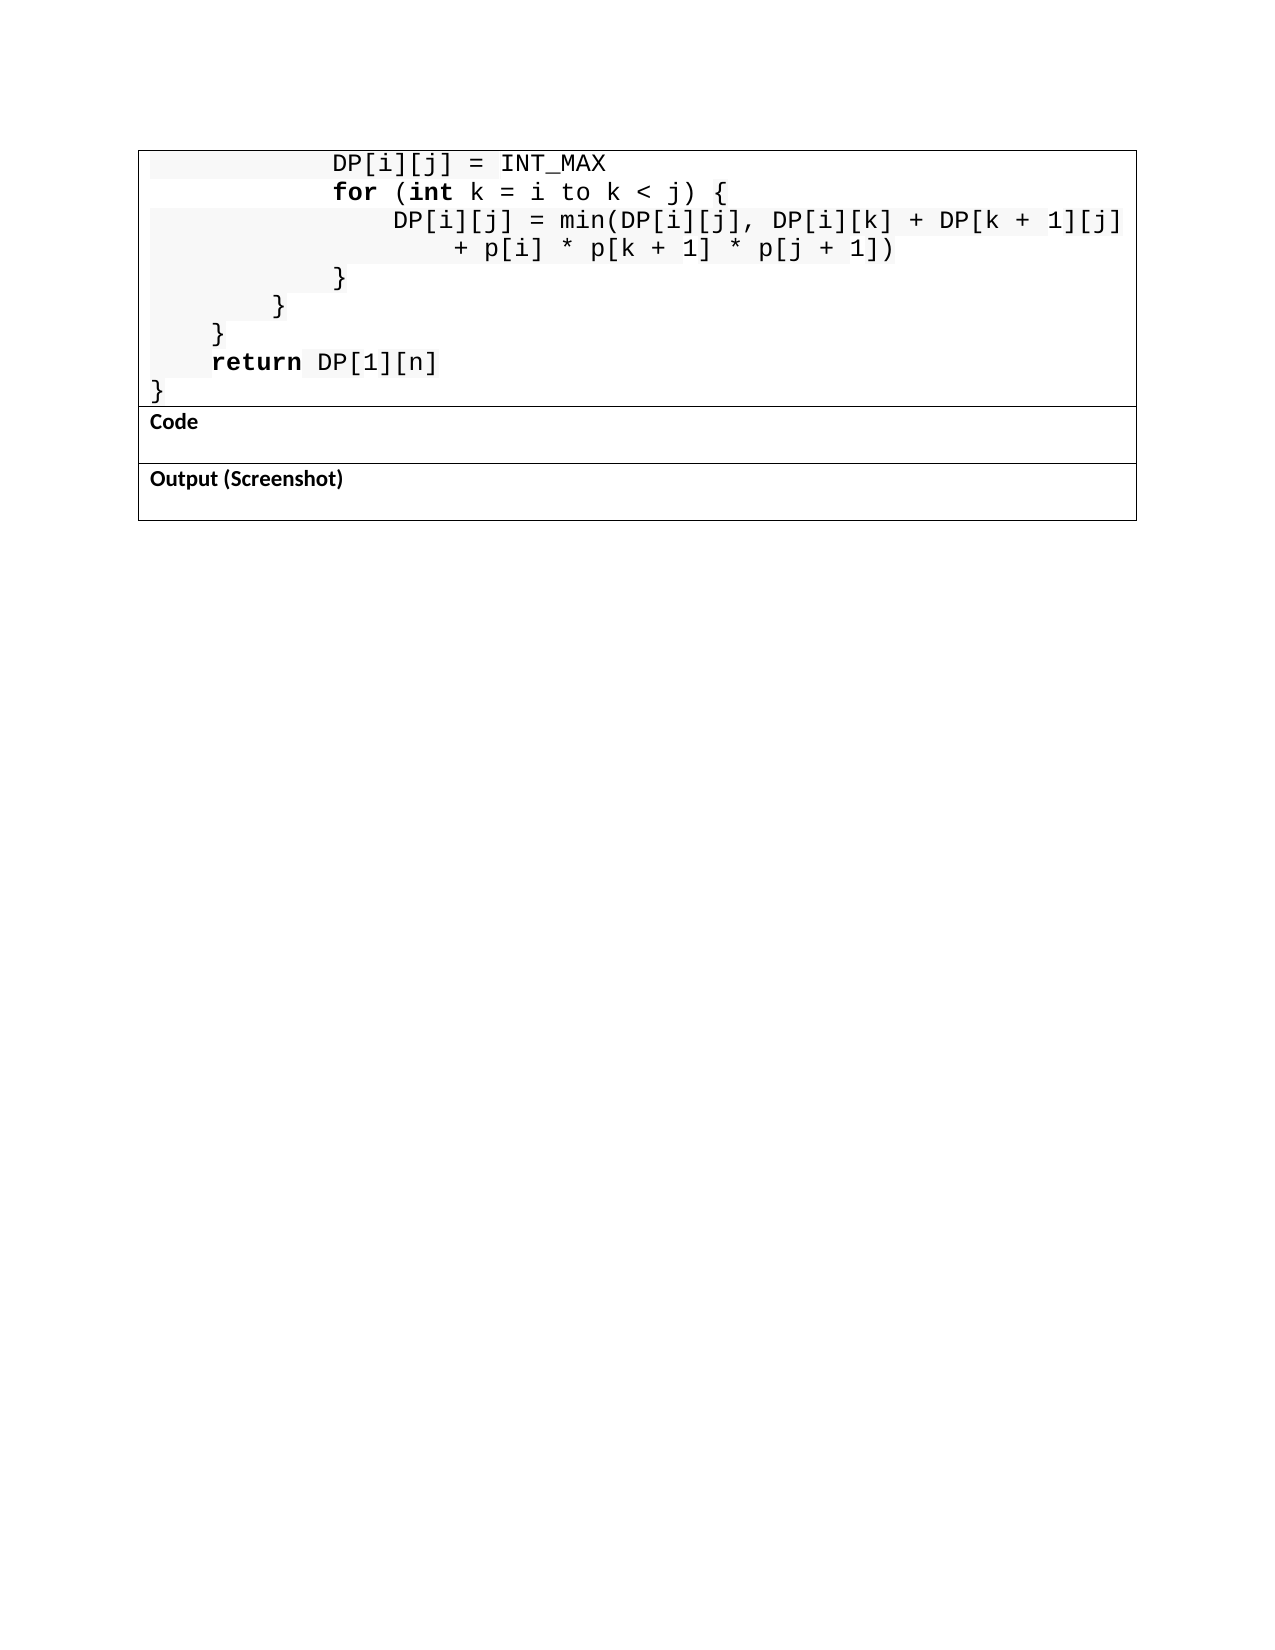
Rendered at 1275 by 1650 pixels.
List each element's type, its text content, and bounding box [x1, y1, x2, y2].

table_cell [139, 151, 1136, 406]
table_cell Output (Screenshot) [139, 464, 1136, 520]
table_cell Code [139, 407, 1136, 463]
